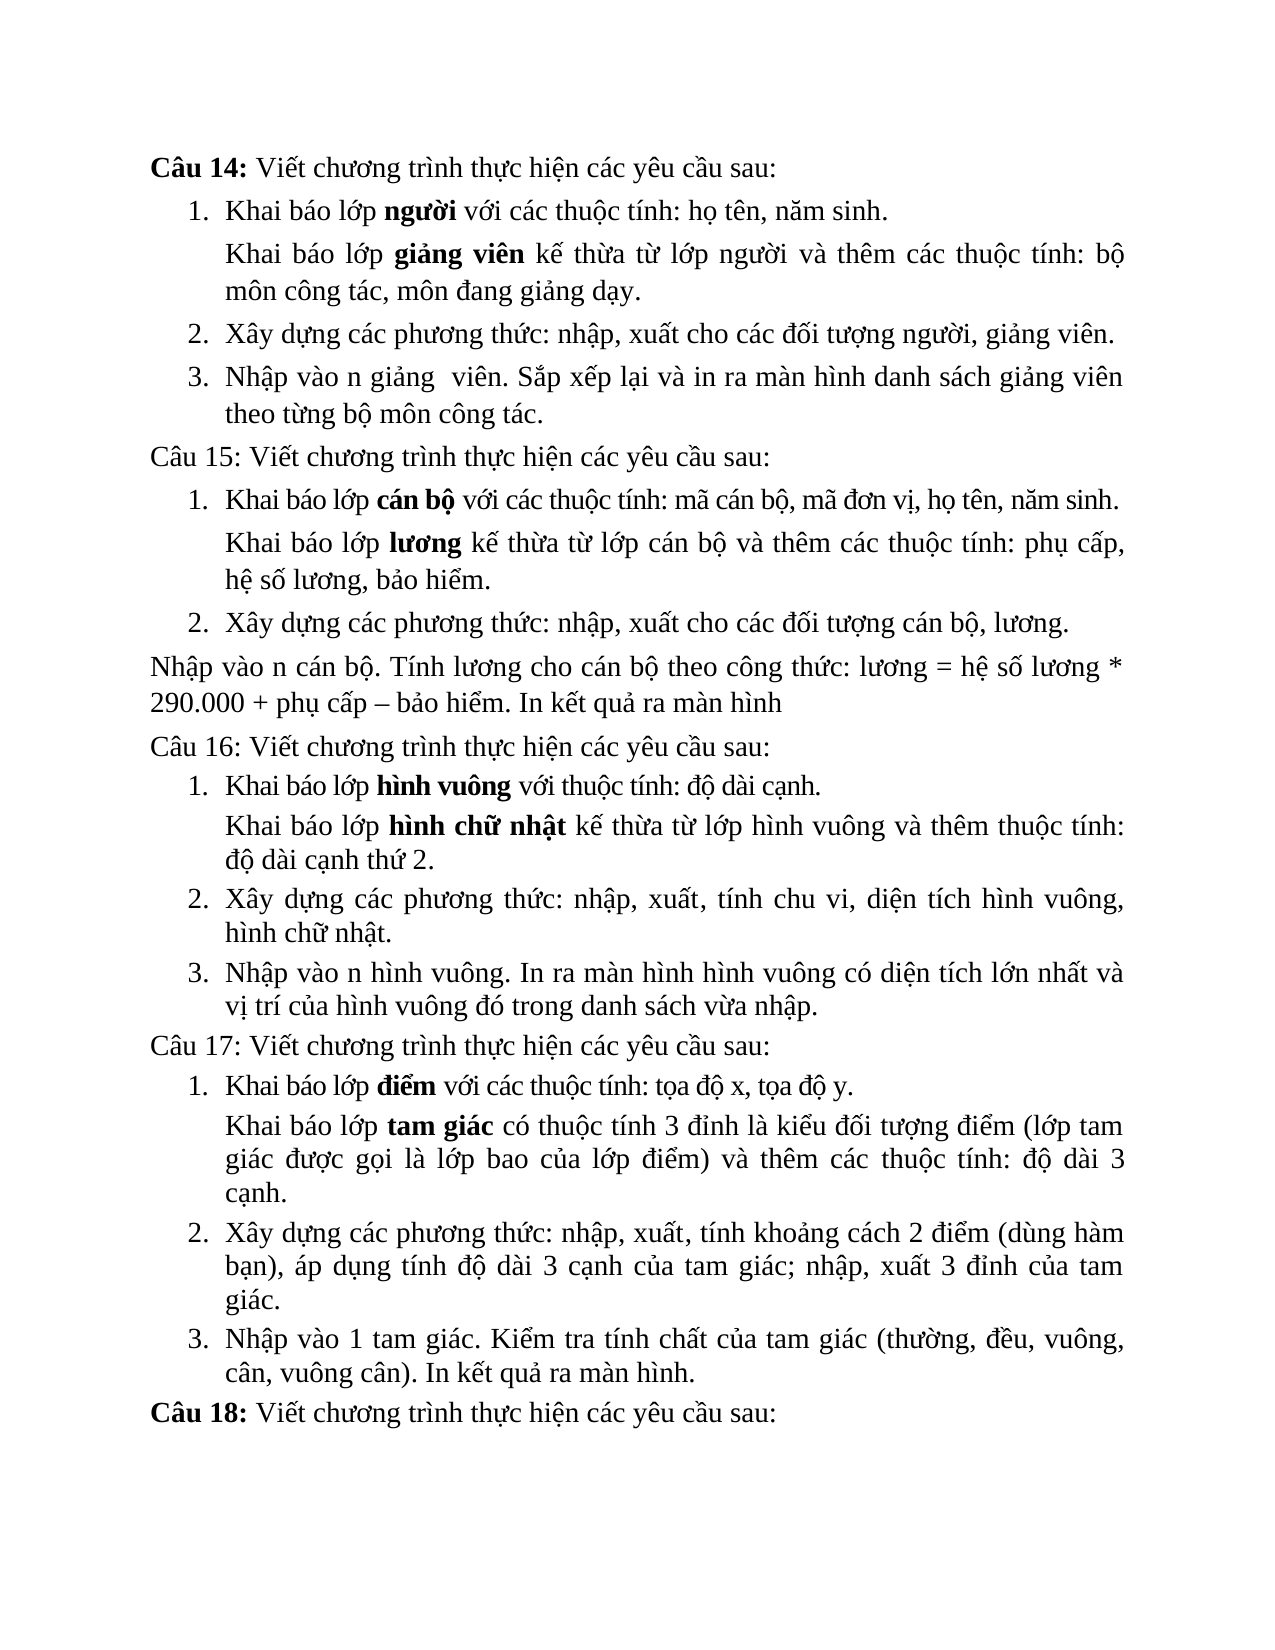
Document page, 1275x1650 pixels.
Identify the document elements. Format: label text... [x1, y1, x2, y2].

text Nhập vào n cán bộ. Tính lương cho cán bộ theo công thức: lương = hệ số lương * 290.000 + phụ cấp – bảo hiểm. In kết quả ra màn hình [150, 649, 1125, 719]
text Khai báo lớp giảng viên kế thừa từ lớp người và thêm các thuộc tính: bộ môn công tác, môn đang giảng dạy. [225, 236, 1125, 307]
text Khai báo lớp lương kế thừa từ lớp cán bộ và thêm các thuộc tính: phụ cấp, hệ số lương, bảo hiểm. [225, 526, 1125, 596]
list Khai báo lớp cán bộ với các thuộc tính: mã cán bộ, mã đơn vị, họ tên, năm sinh. [187, 482, 1125, 516]
text Khai báo lớp hình chữ nhật kế thừa từ lớp hình vuông và thêm thuộc tính: độ dài cạnh thứ 2. [225, 808, 1125, 875]
text Câu 17: Viết chương trình thực hiện các yêu cầu sau: [150, 1028, 1125, 1062]
list Khai báo lớp người với các thuộc tính: họ tên, năm sinh. [187, 193, 1125, 227]
list Xây dựng các phương thức: nhập, xuất cho các đối tượng cán bộ, lương. [187, 606, 1125, 639]
text Câu 15: Viết chương trình thực hiện các yêu cầu sau: [150, 439, 1125, 473]
text Câu 14: Viết chương trình thực hiện các yêu cầu sau: [150, 150, 1125, 183]
list Xây dựng các phương thức: nhập, xuất, tính chu vi, diện tích hình vuông, hình chữ nhật. [187, 882, 1125, 949]
list Xây dựng các phương thức: nhập, xuất cho các đối tượng người, giảng viên. [187, 316, 1125, 350]
list Khai báo lớp điểm với các thuộc tính: tọa độ x, tọa độ y. [187, 1068, 1125, 1102]
list Nhập vào n giảng viên. Sắp xếp lại và in ra màn hình danh sách giảng viên theo từng bộ môn công tác. [187, 359, 1125, 430]
text Câu 16: Viết chương trình thực hiện các yêu cầu sau: [150, 729, 1125, 762]
list Nhập vào n hình vuông. In ra màn hình hình vuông có diện tích lớn nhất và vị trí của hình vuông đó trong danh sách vừa nhập. [187, 955, 1125, 1022]
list Khai báo lớp hình vuông với thuộc tính: độ dài cạnh. [187, 768, 1125, 802]
list Nhập vào 1 tam giác. Kiểm tra tính chất của tam giác (thường, đều, vuông, cân, vuông cân). In kết quả ra màn hình. [187, 1322, 1125, 1389]
text Khai báo lớp tam giác có thuộc tính 3 đỉnh là kiểu đối tượng điểm (lớp tam giác được gọi là lớp bao của lớp điểm) và thêm các thuộc tính: độ dài 3 cạnh. [225, 1108, 1125, 1208]
text Câu 18: Viết chương trình thực hiện các yêu cầu sau: [150, 1395, 1125, 1428]
list Xây dựng các phương thức: nhập, xuất, tính khoảng cách 2 điểm (dùng hàm bạn), áp dụng tính độ dài 3 cạnh của tam giác; nhập, xuất 3 đỉnh của tam giác. [187, 1215, 1125, 1315]
